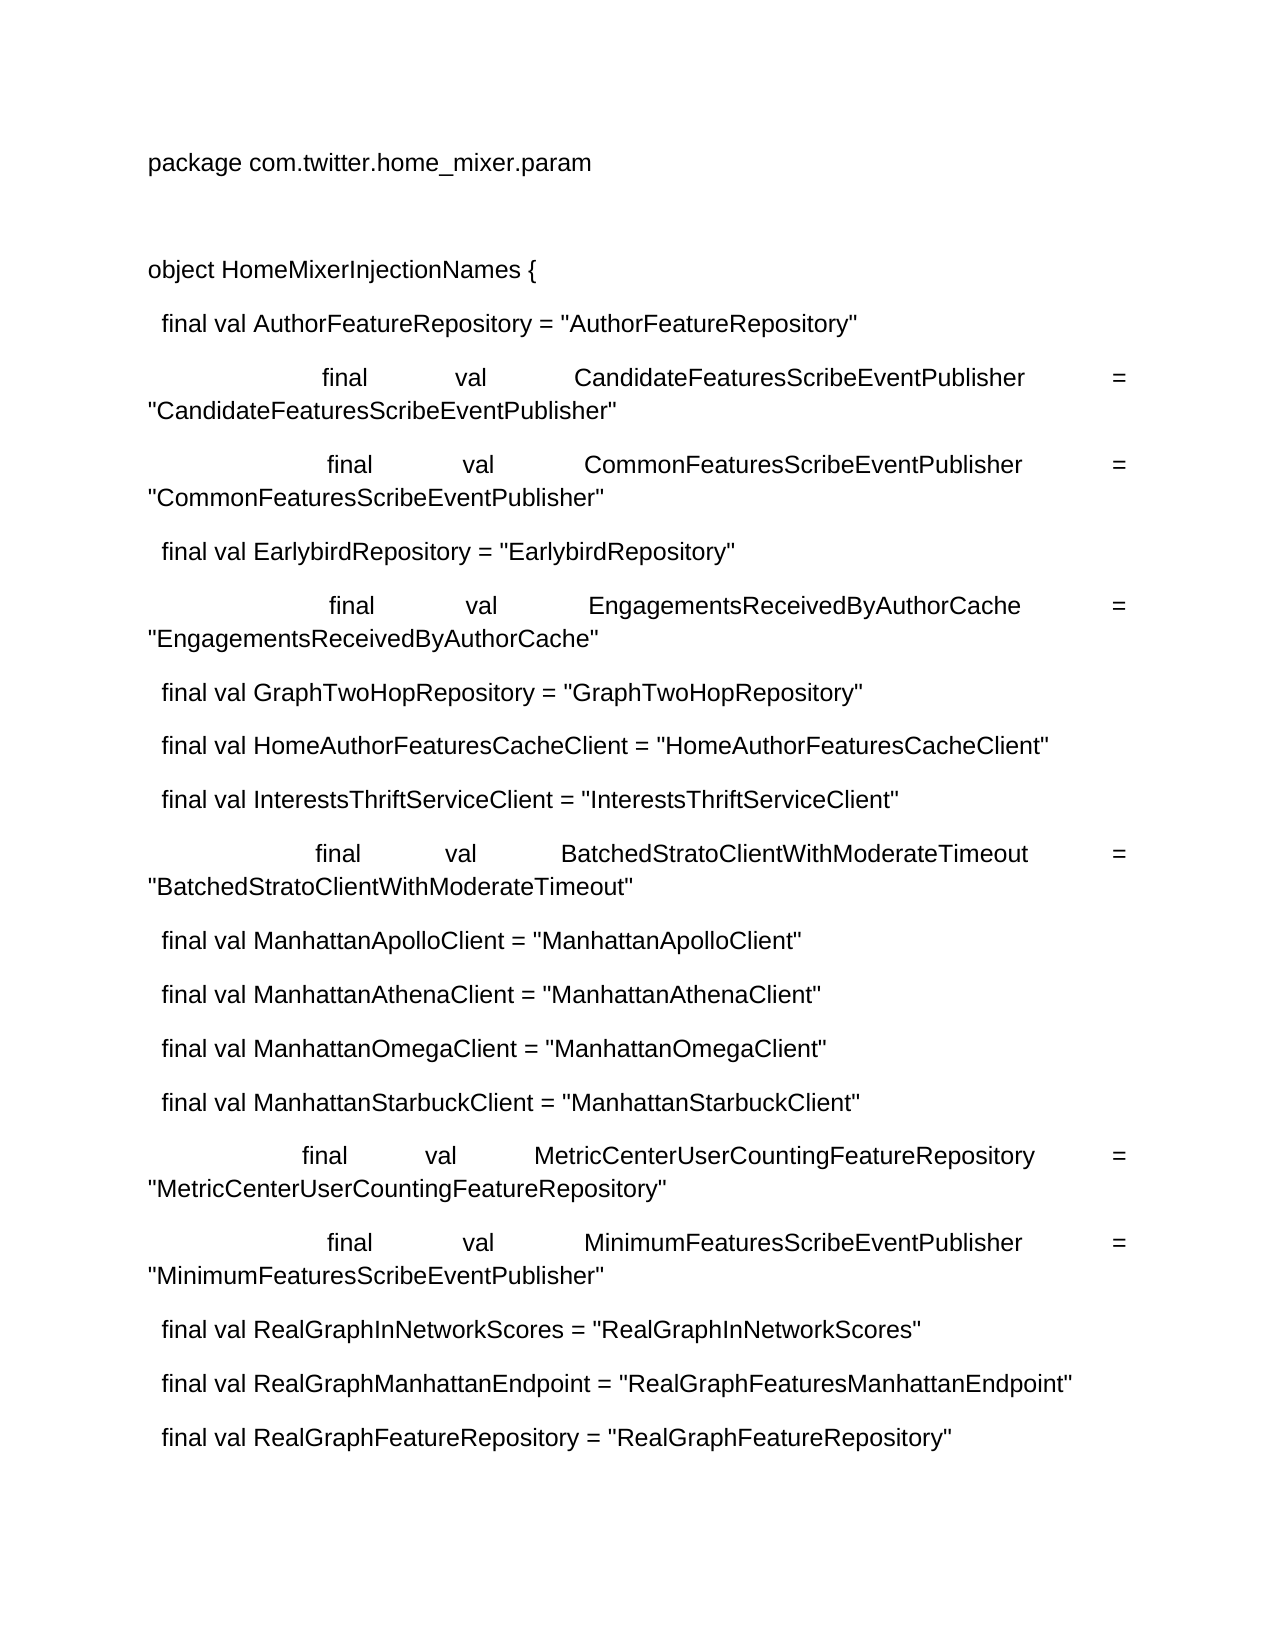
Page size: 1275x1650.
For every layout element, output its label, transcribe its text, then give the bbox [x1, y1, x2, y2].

text final val MinimumFeaturesScribeEventPublisher = "MinimumFeaturesScribeEventPublisher" [148, 1228, 1127, 1290]
text final val CommonFeaturesScribeEventPublisher = "CommonFeaturesScribeEventPublisher" [148, 450, 1127, 512]
text final val BatchedStratoClientWithModerateTimeout = "BatchedStratoClientWithModerateTimeout" [148, 839, 1127, 901]
text final val MetricCenterUserCountingFeatureRepository = "MetricCenterUserCountingFeatureRepository" [148, 1141, 1127, 1203]
text final val EngagementsReceivedByAuthorCache = "EngagementsReceivedByAuthorCache" [148, 591, 1127, 652]
text final val AuthorFeatureRepository = "AuthorFeatureRepository" [148, 309, 1127, 338]
text final val ManhattanStarbuckClient = "ManhattanStarbuckClient" [148, 1087, 1127, 1116]
text final val EarlybirdRepository = "EarlybirdRepository" [148, 537, 1127, 566]
text final val ManhattanAthenaClient = "ManhattanAthenaClient" [148, 980, 1127, 1008]
text package com.twitter.home_mixer.param [148, 148, 1127, 176]
text object HomeMixerInjectionNames { [148, 255, 1127, 284]
text final val ManhattanApolloClient = "ManhattanApolloClient" [148, 926, 1127, 955]
text final val ManhattanOmegaClient = "ManhattanOmegaClient" [148, 1034, 1127, 1062]
text final val RealGraphManhattanEndpoint = "RealGraphFeaturesManhattanEndpoint" [148, 1369, 1127, 1398]
text final val InterestsThriftServiceClient = "InterestsThriftServiceClient" [148, 785, 1127, 814]
text final val HomeAuthorFeaturesCacheClient = "HomeAuthorFeaturesCacheClient" [148, 731, 1127, 760]
text final val RealGraphFeatureRepository = "RealGraphFeatureRepository" [148, 1423, 1127, 1452]
text final val RealGraphInNetworkScores = "RealGraphInNetworkScores" [148, 1315, 1127, 1344]
text final val CandidateFeaturesScribeEventPublisher = "CandidateFeaturesScribeEventPublisher" [148, 363, 1127, 425]
text final val GraphTwoHopRepository = "GraphTwoHopRepository" [148, 677, 1127, 706]
